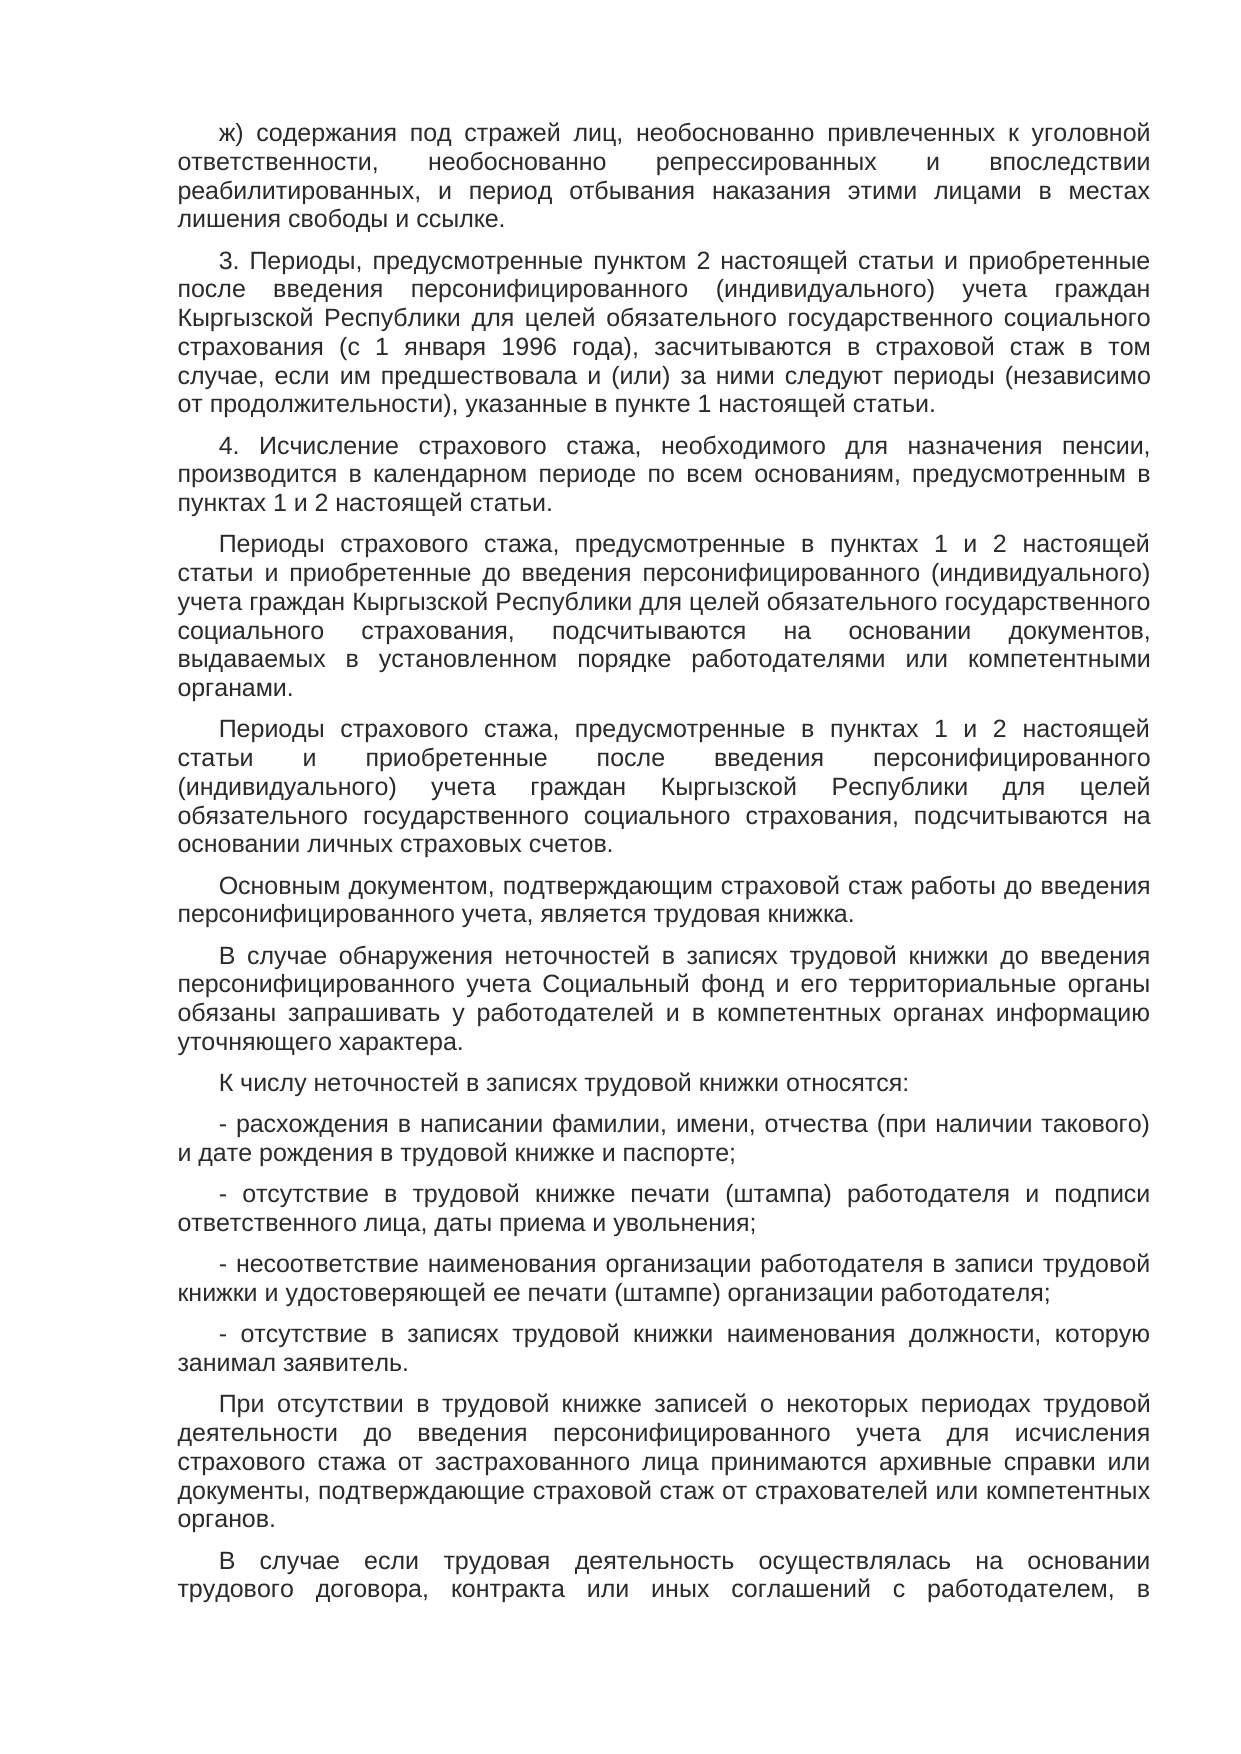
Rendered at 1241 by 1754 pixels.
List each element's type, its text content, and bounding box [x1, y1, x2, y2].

text - расхождения в написании фамилии, имени, отчества (при наличии такового) и дате рождения в трудовой книжке и паспорте; [177, 1109, 1152, 1167]
text - отсутствие в записях трудовой книжки наименования должности, которую занимал заявитель. [177, 1319, 1152, 1377]
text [177, 1546, 1152, 1603]
text В случае обнаружения неточностей в записях трудовой книжки до введения персонифицированного учета Социальный фонд и его территориальные органы обязаны запрашивать у работодателей и в компетентных органах информацию уточняющего характера. [177, 941, 1152, 1056]
text Основным документом, подтверждающим страховой стаж работы до введения персонифицированного учета, является трудовая книжка. [177, 871, 1152, 928]
text ж) содержания под стражей лиц, необоснованно привлеченных к уголовной ответственности, необоснованно репрессированных и впоследствии реабилитированных, и период отбывания наказания этими лицами в местах лишения свободы и ссылке. [177, 118, 1152, 233]
text - несоответствие наименования организации работодателя в записи трудовой книжки и удостоверяющей ее печати (штампе) организации работодателя; [177, 1249, 1152, 1307]
text 4. Исчисление страхового стажа, необходимого для назначения пенсии, производится в календарном периоде по всем основаниям, предусмотренным в пунктах 1 и 2 настоящей статьи. [177, 431, 1152, 517]
text Периоды страхового стажа, предусмотренные в пунктах 1 и 2 настоящей статьи и приобретенные до введения персонифицированного (индивидуального) учета граждан Кыргызской Республики для целей обязательного государственного социального страхования, подсчитываются на основании документов, выдаваемых в установленном порядке работодателями или компетентными органами. [177, 529, 1152, 702]
text При отсутствии в трудовой книжке записей о некоторых периодах трудовой деятельности до введения персонифицированного учета для исчисления страхового стажа от застрахованного лица принимаются архивные справки или документы, подтверждающие страховой стаж от страхователей или компетентных органов. [177, 1389, 1152, 1533]
text - отсутствие в трудовой книжке печати (штампа) работодателя и подписи ответственного лица, даты приема и увольнения; [177, 1179, 1152, 1237]
text К числу неточностей в записях трудовой книжки относятся: [177, 1068, 1152, 1097]
text Периоды страхового стажа, предусмотренные в пунктах 1 и 2 настоящей статьи и приобретенные после введения персонифицированного (индивидуального) учета граждан Кыргызской Республики для целей обязательного государственного социального страхования, подсчитываются на основании личных страховых счетов. [177, 714, 1152, 858]
text 3. Периоды, предусмотренные пунктом 2 настоящей статьи и приобретенные после введения персонифицированного (индивидуального) учета граждан Кыргызской Республики для целей обязательного государственного социального страхования (с 1 января 1996 года), засчитываются в страховой стаж в том случае, если им предшествовала и (или) за ними следуют периоды (независимо от продолжительности), указанные в пункте 1 настоящей статьи. [177, 246, 1152, 418]
